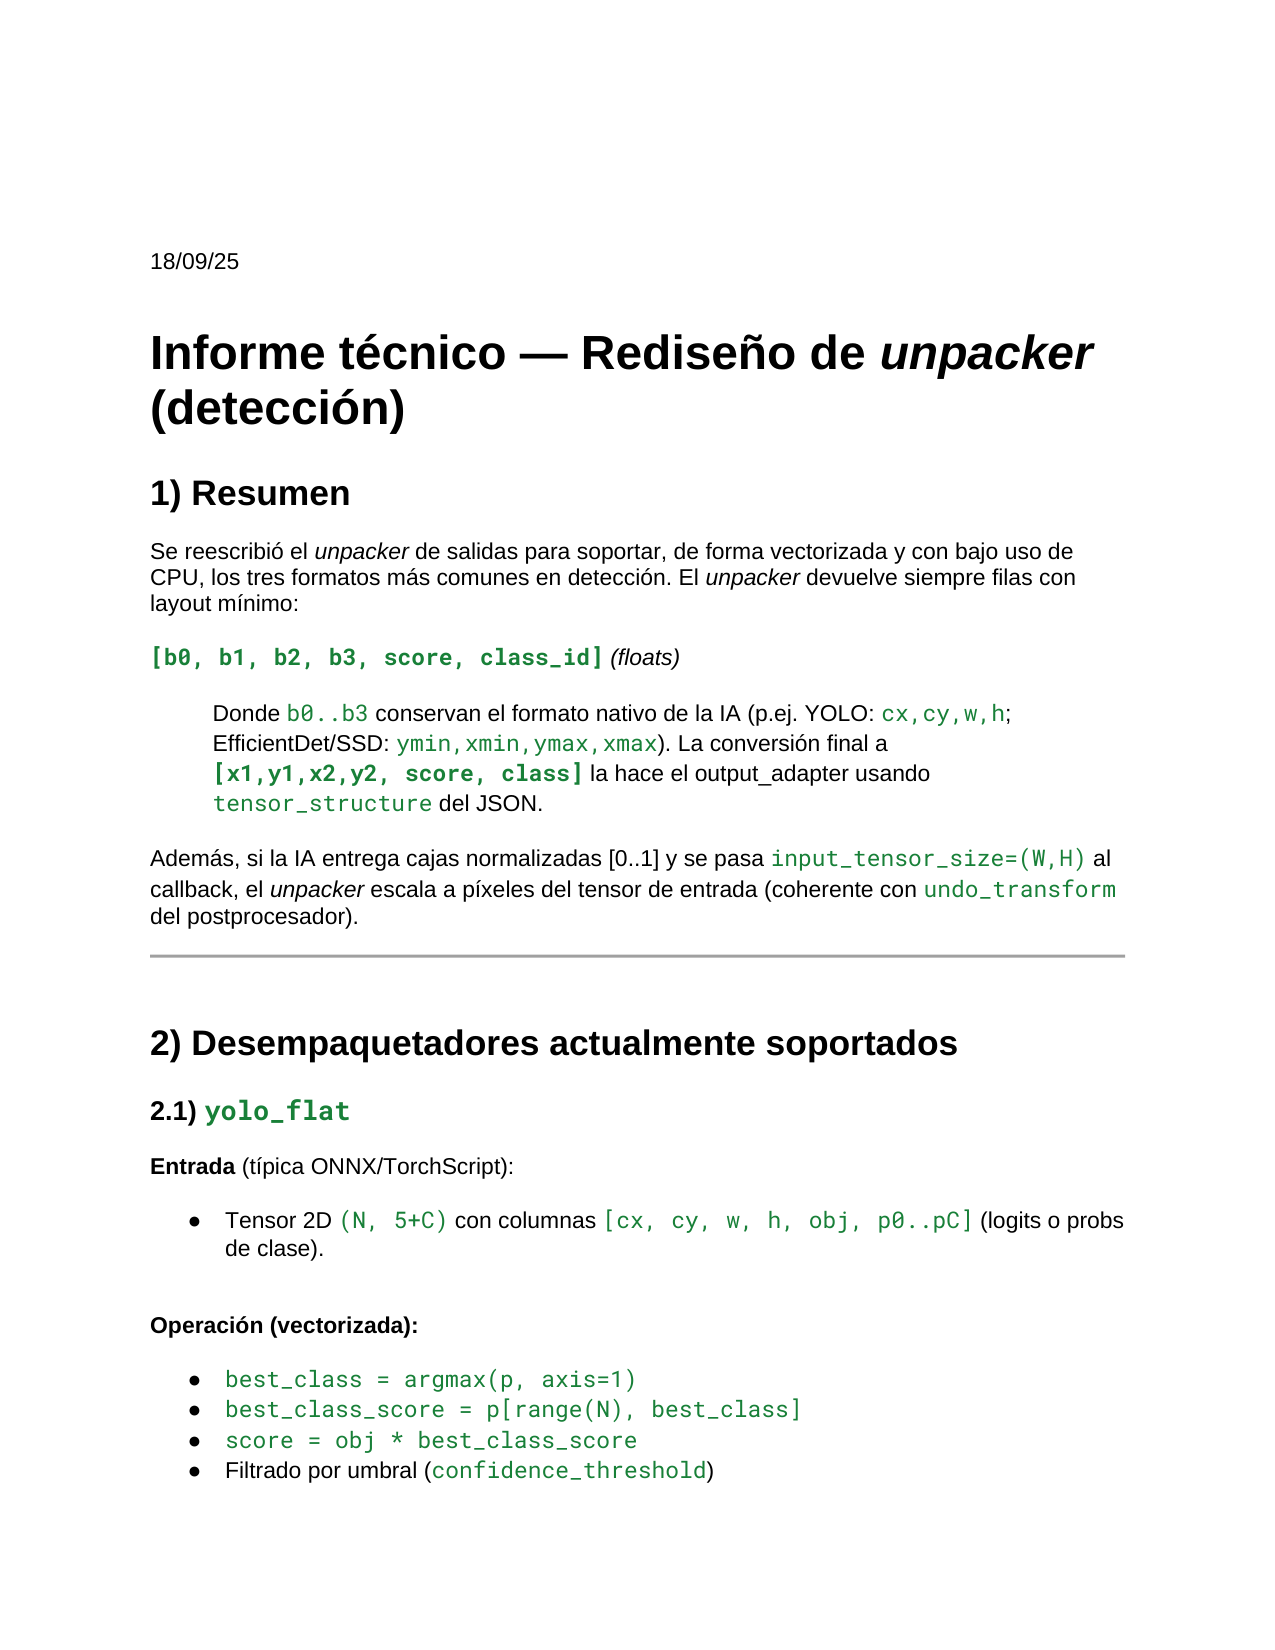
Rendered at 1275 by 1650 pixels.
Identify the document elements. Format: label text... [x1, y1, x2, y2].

text Donde b0..b3 conservan el formato nativo de la IA (p.ej. YOLO: cx,cy,w,h; EfficientDet/SSD: ymin,xmin,ymax,xmax). La conversión final a [x1,y1,x2,y2, score, class] la hace el output_adapter usando tensor_structure del JSON. [212, 697, 1062, 818]
subtitle 1) Resumen [150, 472, 1125, 513]
list best_class = argmax(p, axis=1) [187, 1363, 1125, 1394]
text Se reescribió el unpacker de salidas para soportar, de forma vectorizada y con bajo uso de CPU, los tres formatos más comunes en detección. El unpacker devuelve siempre filas con layout mínimo: [150, 538, 1125, 617]
subtitle Informe técnico — Rediseño de unpacker (detección) [150, 324, 1125, 434]
text Operación (vectorizada): [150, 1312, 1125, 1338]
text [b0, b1, b2, b3, score, class_id] (floats) [150, 642, 1125, 672]
list best_class_score = p[range(N), best_class] [187, 1394, 1125, 1424]
list Filtrado por umbral (confidence_threshold) [187, 1454, 1125, 1484]
text Entrada (típica ONNX/TorchScript): [150, 1153, 1125, 1179]
subtitle 2.1) yolo_flat [150, 1092, 1125, 1128]
subtitle 18/09/25 [150, 200, 1125, 274]
list Tensor 2D (N, 5+C) con columnas [cx, cy, w, h, obj, p0..pC] (logits o probs de clase). [187, 1204, 1125, 1287]
subtitle 2) Desempaquetadores actualmente soportados [150, 1022, 1125, 1063]
text Además, si la IA entrega cajas normalizadas [0..1] y se pasa input_tensor_size=(W,H) al callback, el unpacker escala a píxeles del tensor de entrada (coherente con undo_transform del postprocesador). [150, 843, 1125, 929]
list score = obj * best_class_score [187, 1424, 1125, 1454]
